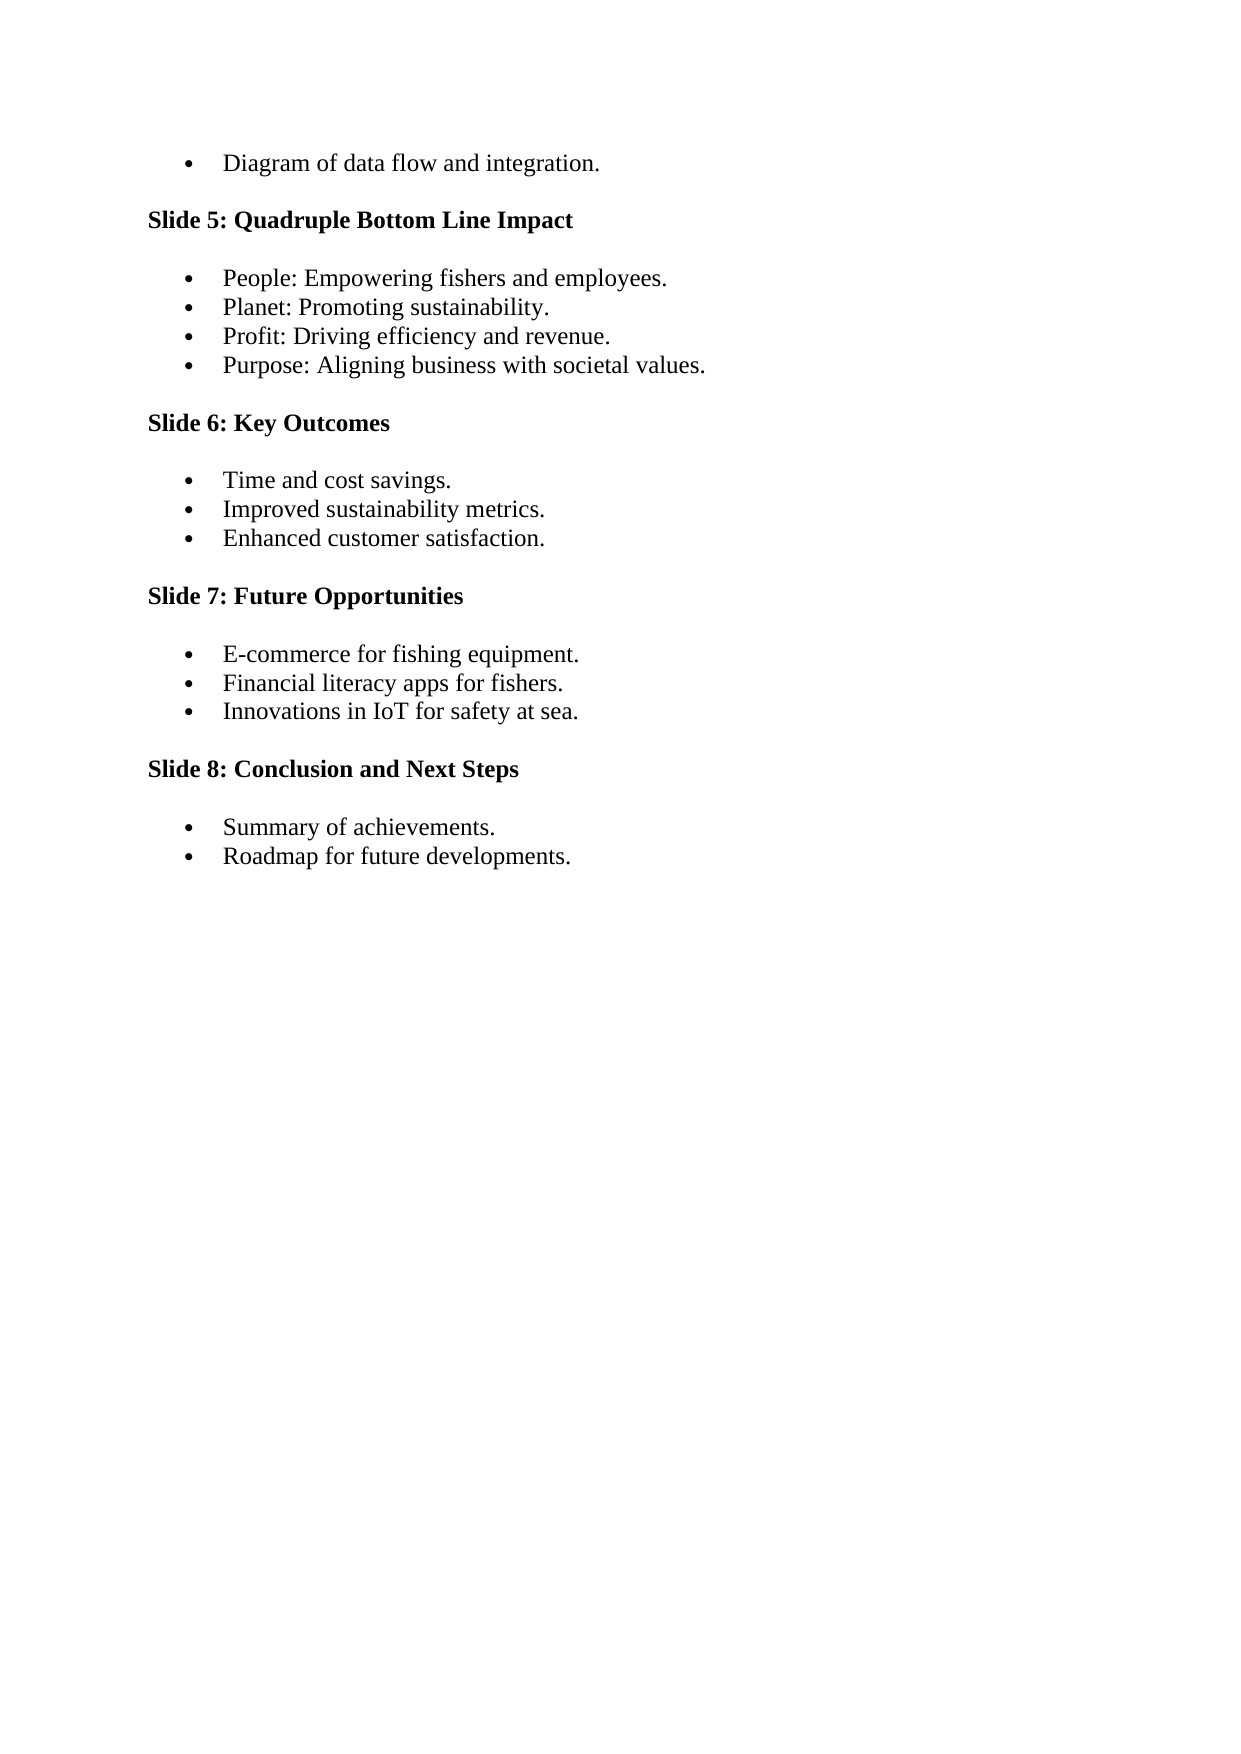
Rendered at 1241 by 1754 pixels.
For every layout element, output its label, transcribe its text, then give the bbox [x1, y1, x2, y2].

list Profit: Driving efficiency and revenue. [185, 321, 1093, 350]
list Enhanced customer satisfaction. [185, 523, 1093, 552]
list Time and cost savings. [185, 466, 1093, 494]
list E-commerce for fishing equipment. [185, 639, 1093, 668]
list Roadmap for future developments. [185, 841, 1093, 870]
list Diagram of data flow and integration. [185, 148, 1093, 176]
list People: Empowering fishers and employees. [185, 263, 1093, 292]
list Financial literacy apps for fishers. [185, 668, 1093, 696]
text Slide 8: Conclusion and Next Steps [148, 754, 1093, 783]
list Innovations in IoT for safety at sea. [185, 696, 1093, 725]
text Slide 7: Future Opportunities [148, 581, 1093, 610]
list Planet: Promoting sustainability. [185, 292, 1093, 321]
text Slide 5: Quadruple Bottom Line Impact [148, 206, 1093, 234]
list Improved sustainability metrics. [185, 494, 1093, 523]
text Slide 6: Key Outcomes [148, 408, 1093, 436]
list Summary of achievements. [185, 812, 1093, 841]
list Purpose: Aligning business with societal values. [185, 350, 1093, 378]
